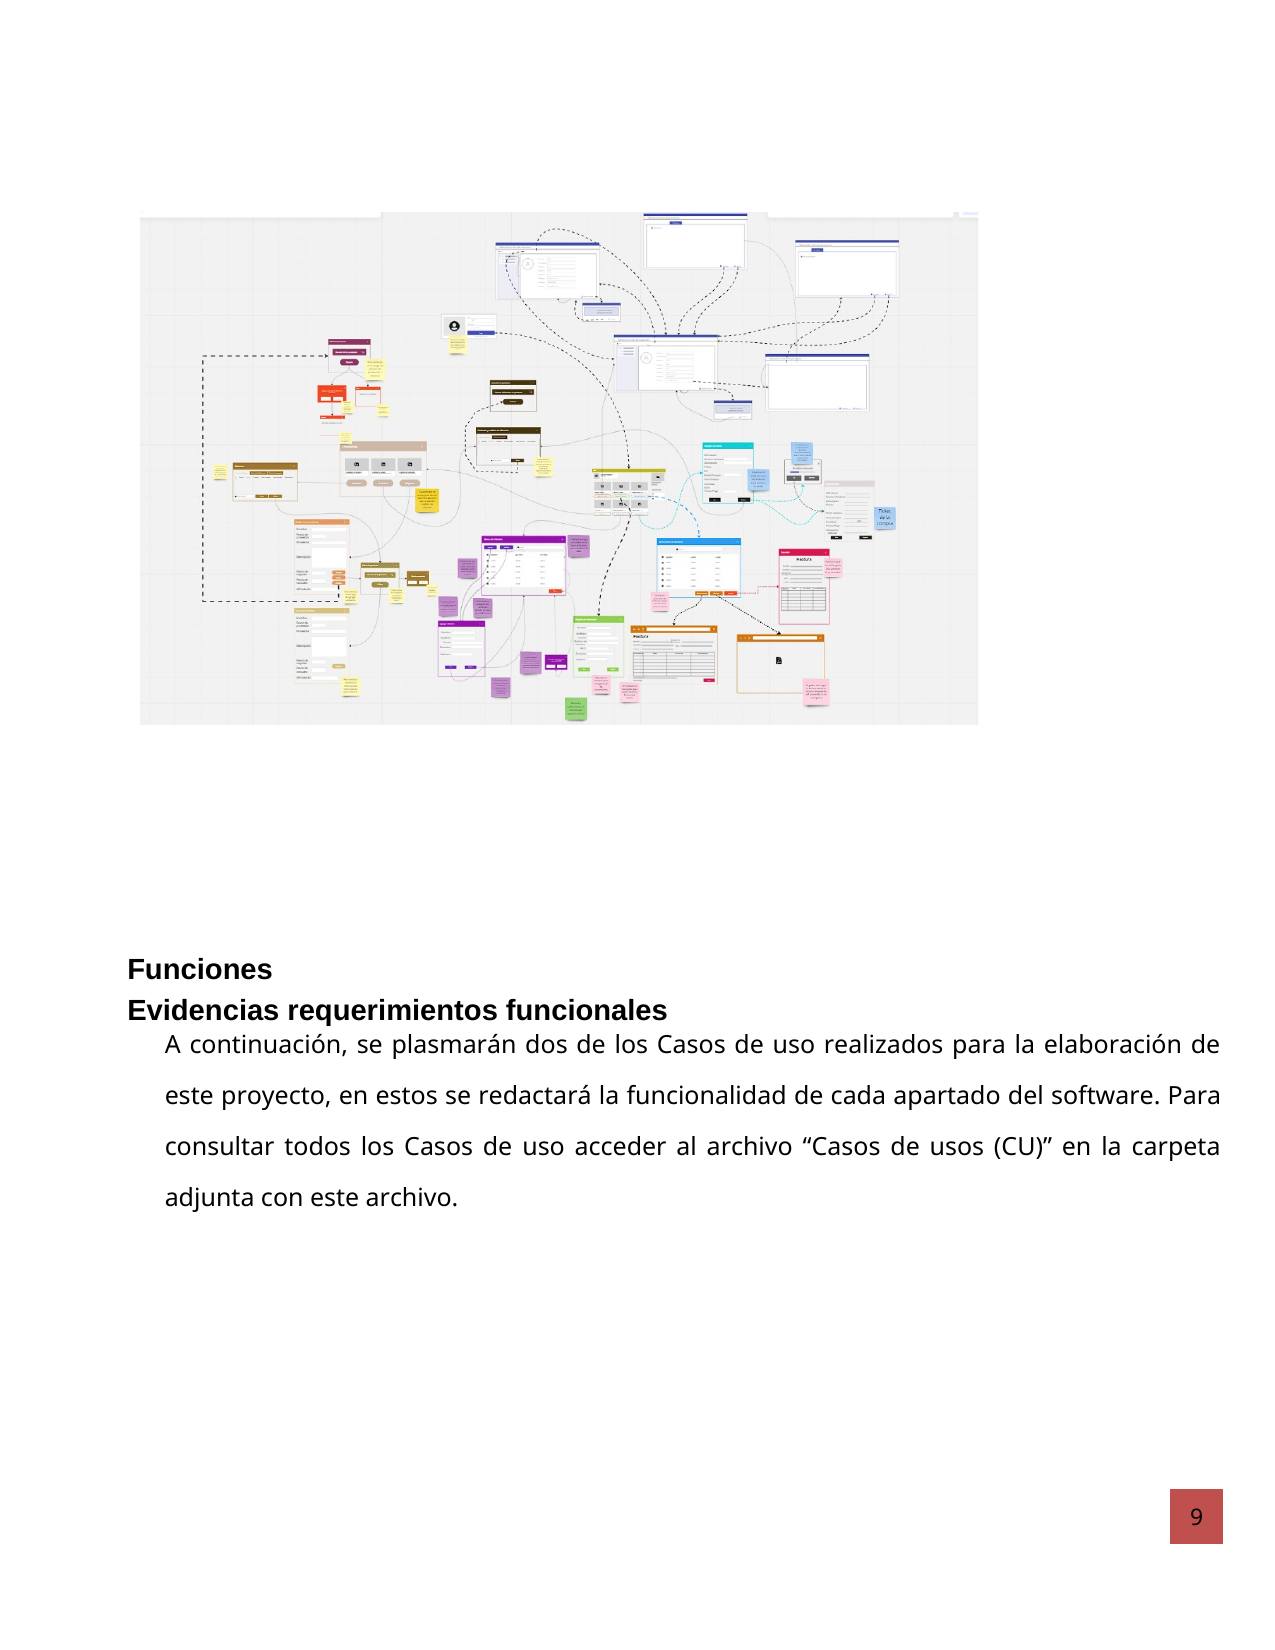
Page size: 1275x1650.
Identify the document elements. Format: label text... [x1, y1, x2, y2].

subtitle Evidencias requerimientos funcionales [127, 993, 1223, 1027]
picture [139, 212, 979, 725]
subtitle Funciones [127, 952, 1223, 985]
text A continuación, se plasmarán dos de los Casos de uso realizados para la elaboración de este proyecto, en estos se redactará la funcionalidad de cada apartado del software. Para consultar todos los Casos de uso acceder al archivo “Casos de usos (CU)” en la carpeta adjunta con este archivo. [164, 1027, 1223, 1214]
